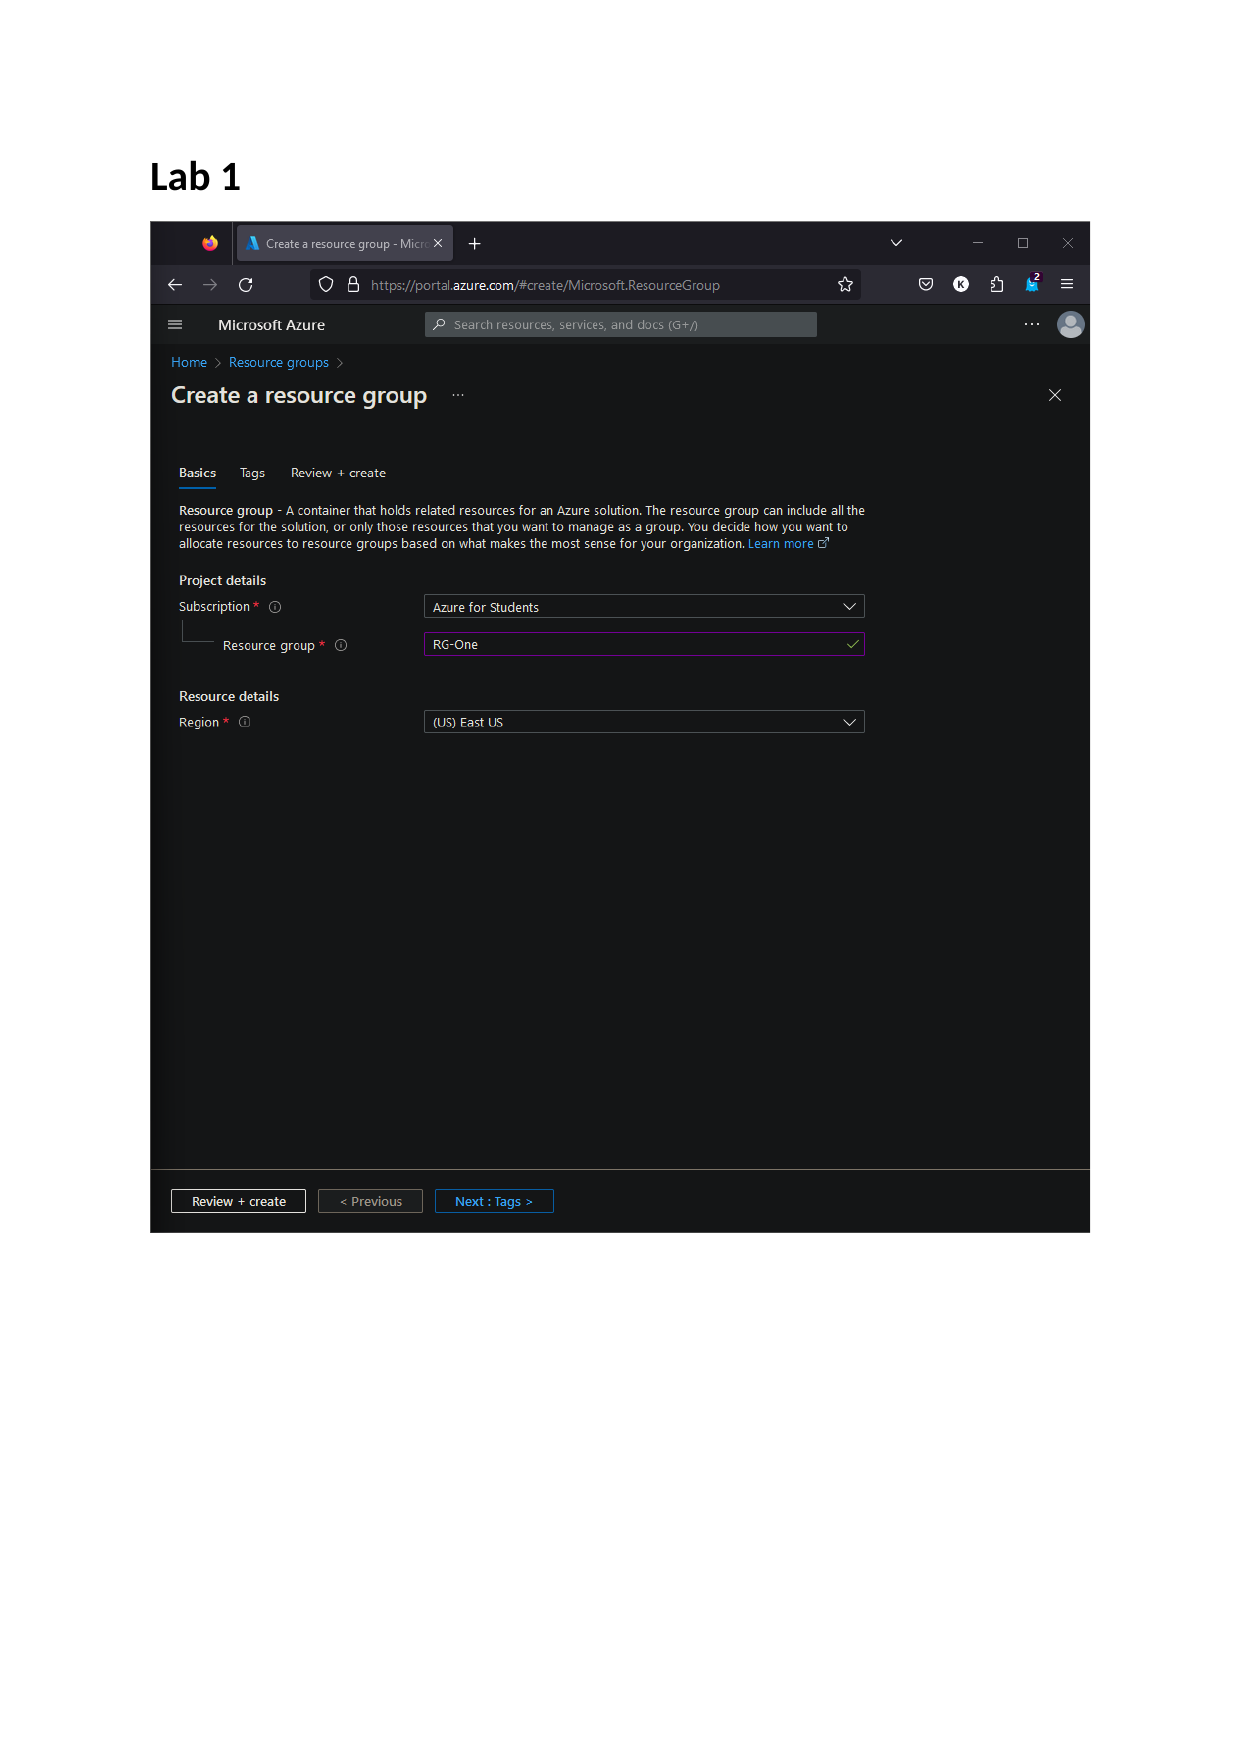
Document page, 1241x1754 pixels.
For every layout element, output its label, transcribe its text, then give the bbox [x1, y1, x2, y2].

text Lab 1 [150, 150, 1090, 201]
picture [150, 221, 1091, 1233]
